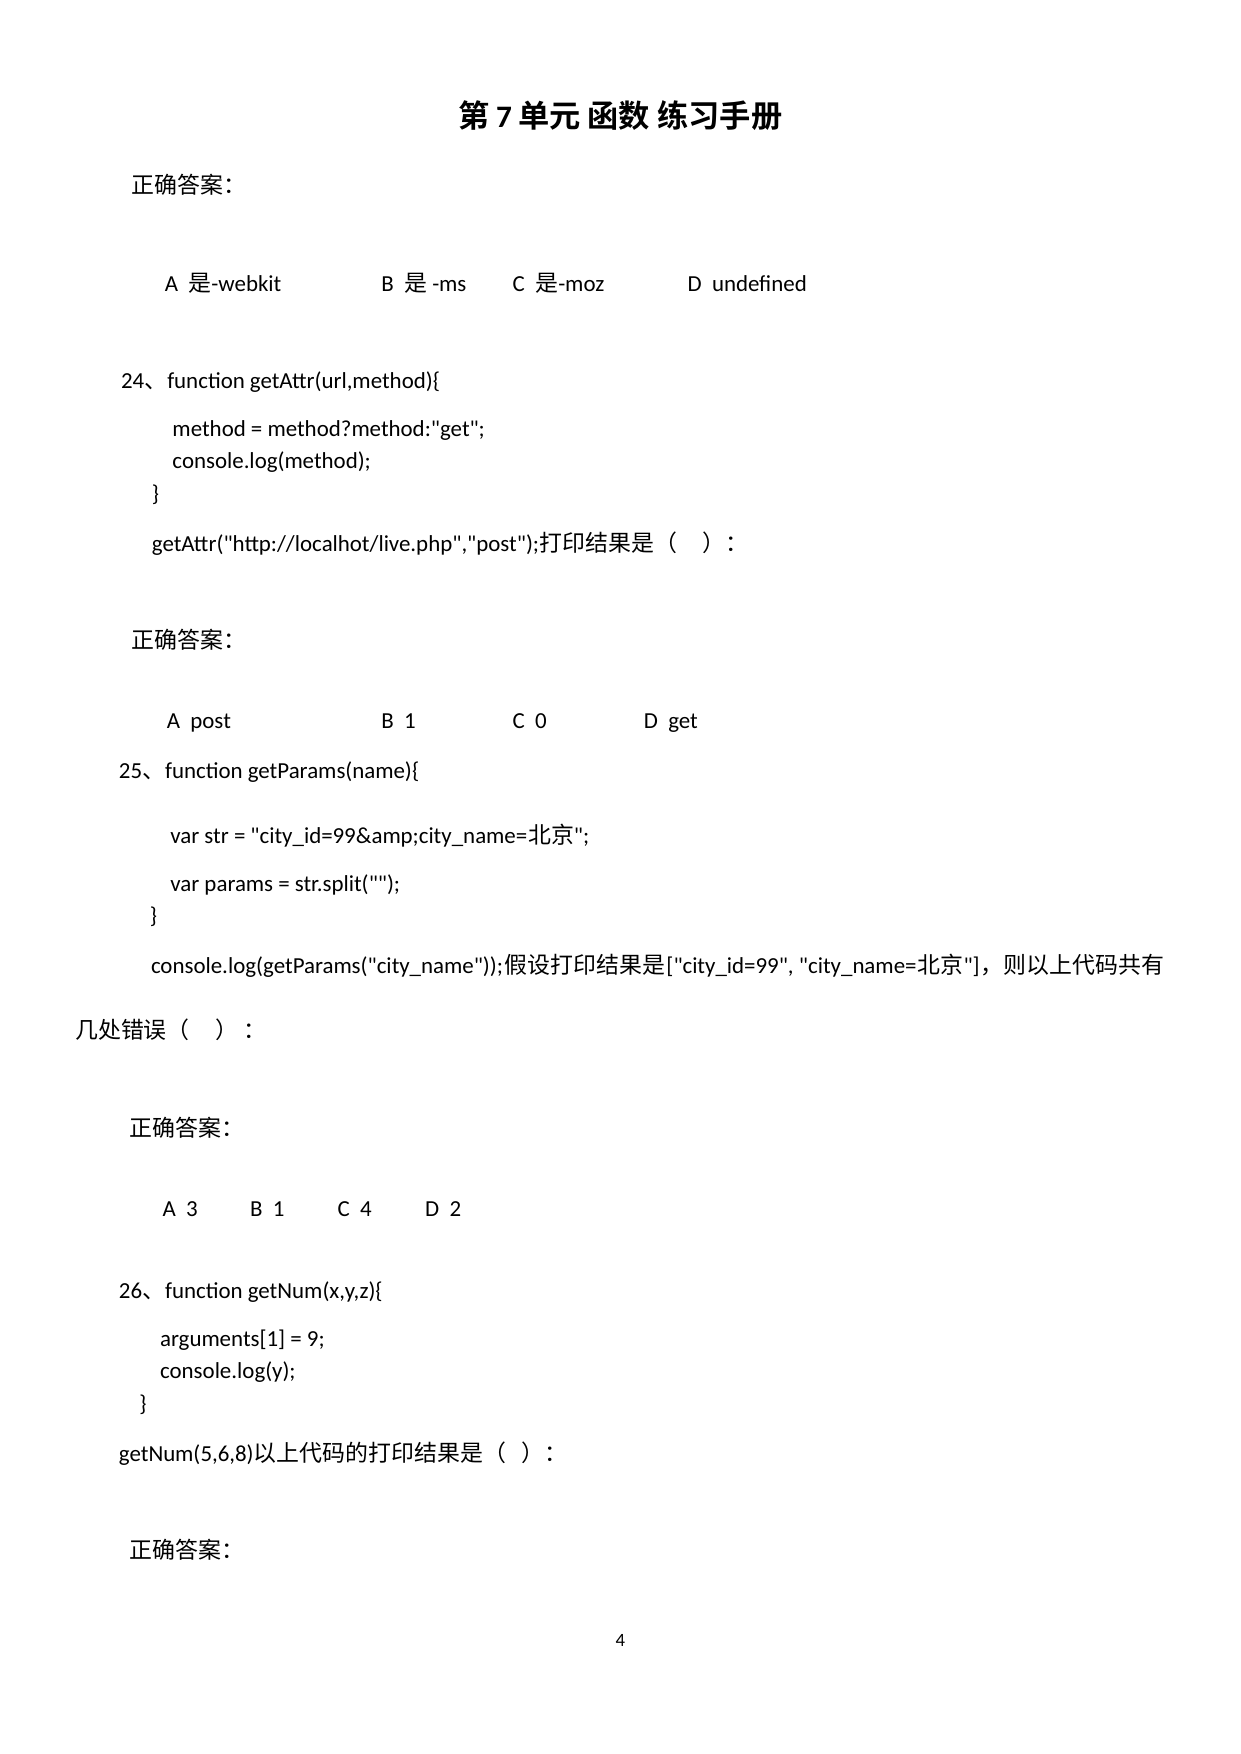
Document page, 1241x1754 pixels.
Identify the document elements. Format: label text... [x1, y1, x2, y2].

list var str = "city_id=99&amp;city_name=北京"; [75, 802, 1165, 867]
list 正确答案： [75, 607, 1165, 672]
list 正确答案： [75, 1094, 1165, 1159]
list 25、function getParams(name){ [75, 737, 1165, 802]
list A 是-webkit B 是 -ms C 是-moz D undefined [119, 249, 1165, 314]
list getNum(5,6,8)以上代码的打印结果是（ ）： [75, 1419, 1165, 1484]
list 26、function getNum(x,y,z){ [75, 1257, 1165, 1322]
list 正确答案： [75, 152, 1165, 217]
list 正确答案： [75, 1517, 1165, 1582]
list A post B 1 C 0 D get [75, 704, 1165, 737]
list var params = str.split(""); [75, 867, 1165, 899]
list console.log(y); [75, 1354, 1165, 1387]
list A 3 B 1 C 4 D 2 [119, 1192, 1165, 1224]
list 24、function getAttr(url,method){ [75, 347, 1165, 412]
list method = method?method:"get"; [75, 412, 1165, 444]
list } [75, 1387, 1165, 1419]
list console.log(getParams("city_name"));假设打印结果是["city_id=99", "city_name=北京"]，则以上代码共有几处错误（ ） ： [75, 932, 1165, 1062]
list getAttr("http://localhot/live.php","post");打印结果是（ ）： [75, 509, 1165, 574]
list arguments[1] = 9; [75, 1322, 1165, 1354]
list } [75, 477, 1165, 509]
list console.log(method); [75, 444, 1165, 477]
list } [75, 899, 1165, 932]
